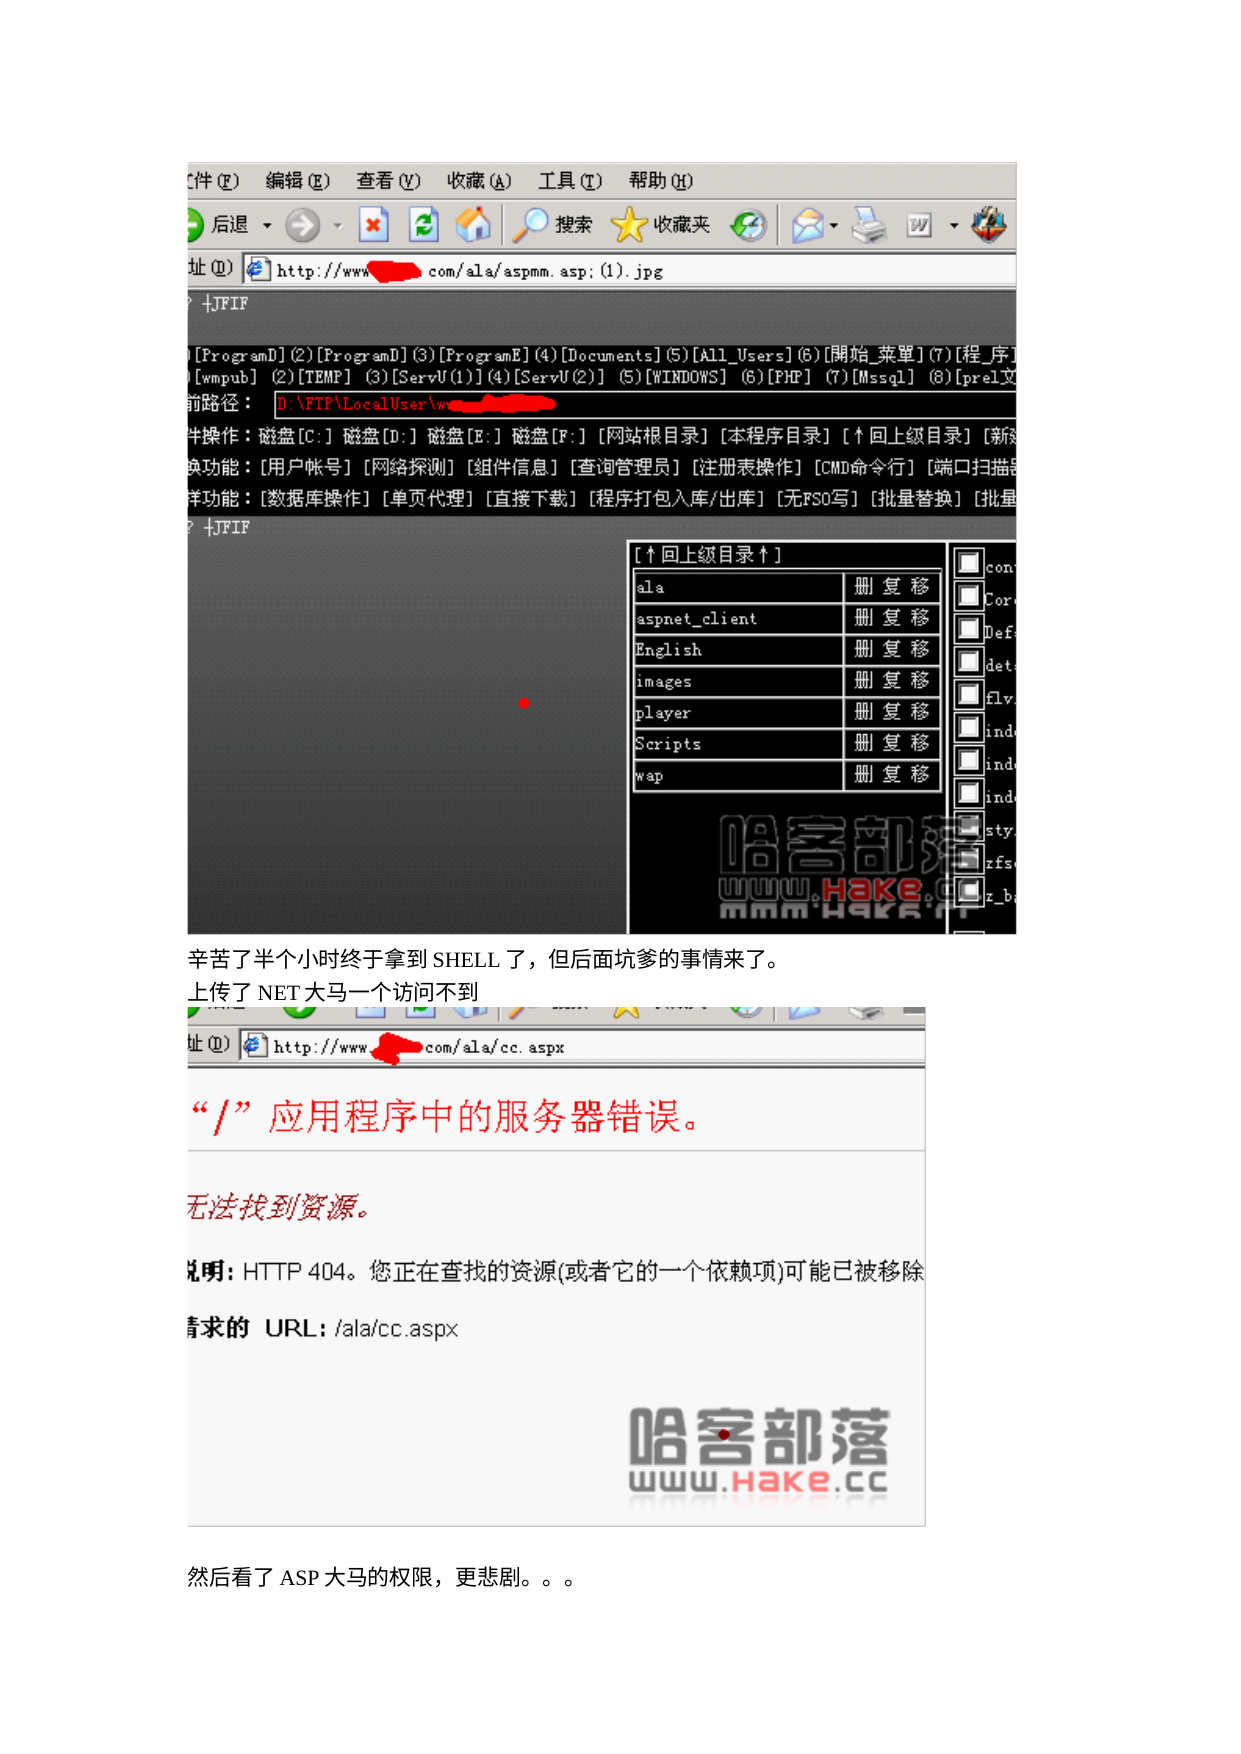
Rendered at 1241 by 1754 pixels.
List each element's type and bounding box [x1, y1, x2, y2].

picture [187, 162, 1018, 936]
picture [187, 1007, 927, 1528]
table_header [188, 162, 1240, 1592]
